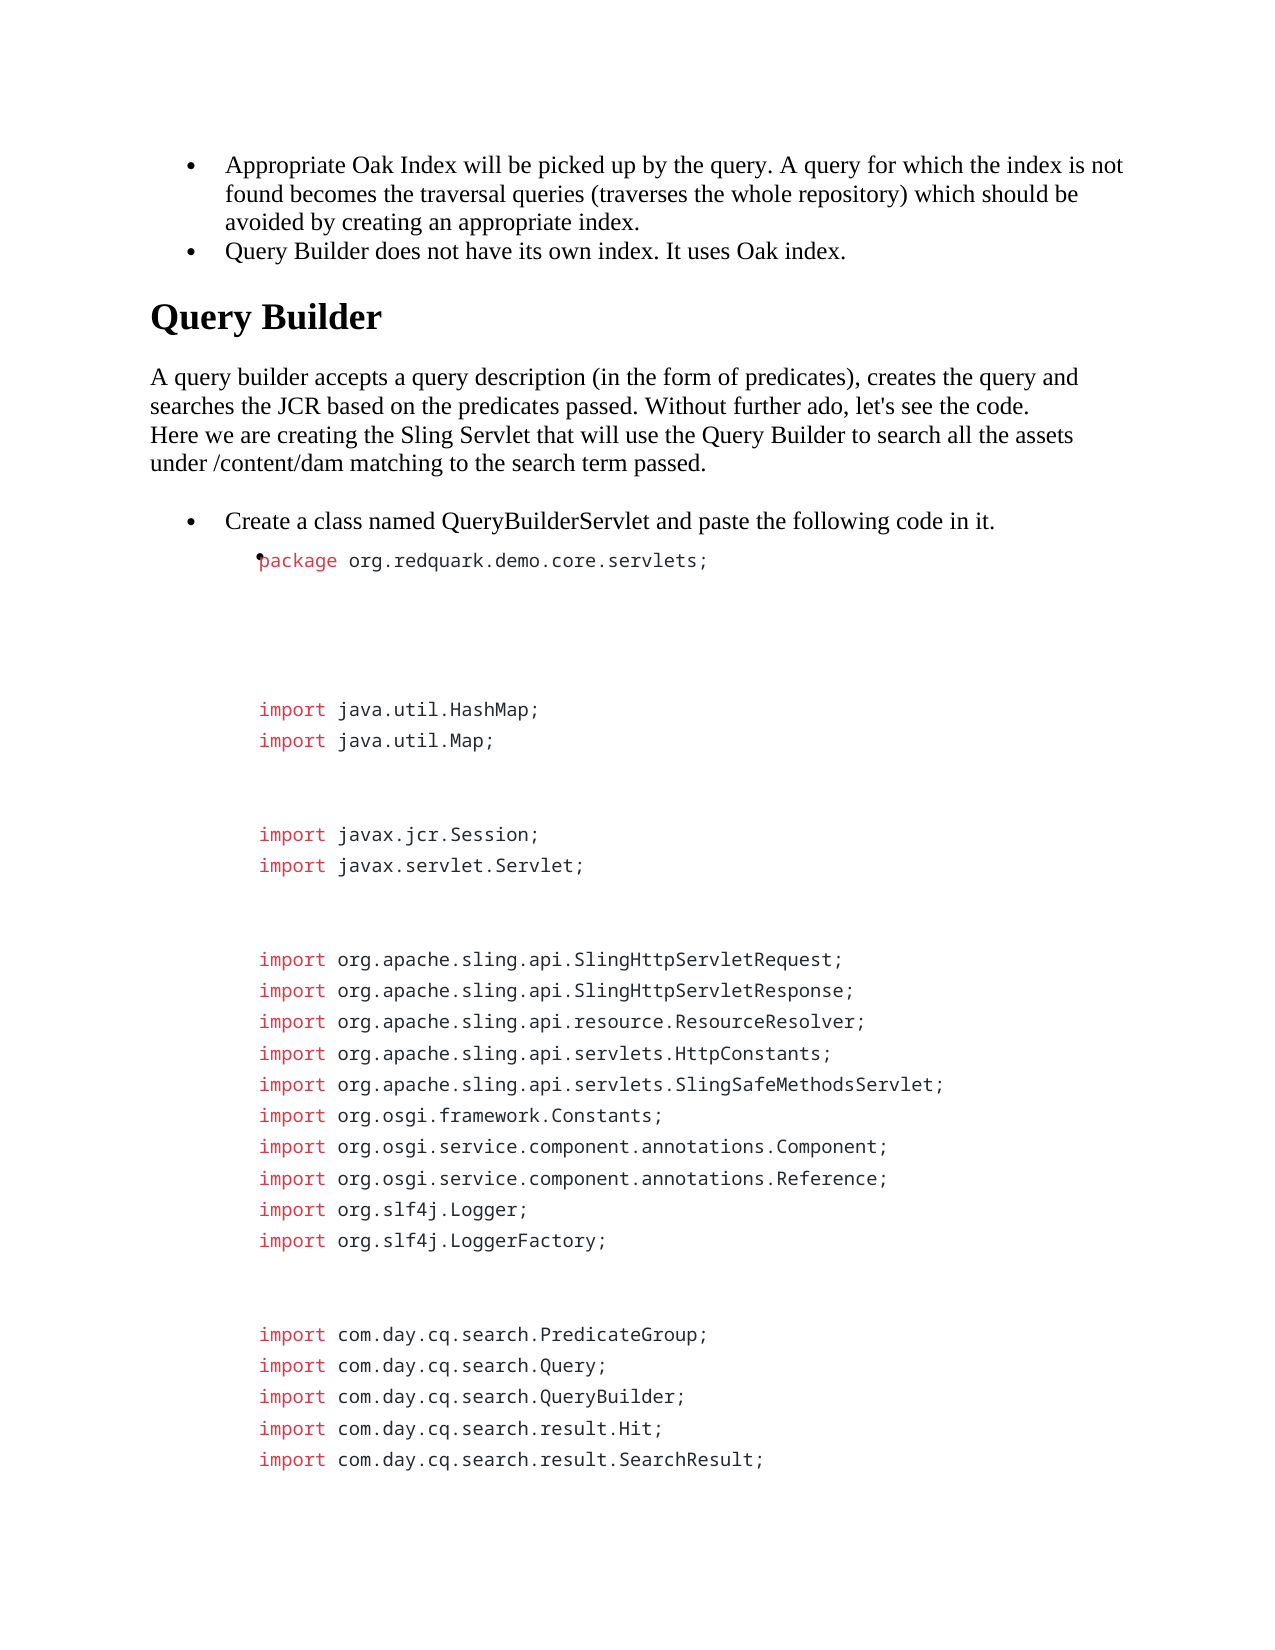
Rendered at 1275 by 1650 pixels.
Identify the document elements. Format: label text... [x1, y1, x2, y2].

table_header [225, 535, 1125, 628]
list Query Builder does not have its own index. It uses Oak index. [187, 236, 1125, 265]
list Appropriate Oak Index will be picked up by the query. A query for which the index is not found becomes the traversal queries (traverses the whole repository) which should be avoided by creating an appropriate index. [187, 150, 1125, 236]
text Here we are creating the Sling Servlet that will use the Query Builder to search all the assets under /content/dam matching to the search term passed. [150, 420, 1125, 477]
list Create a class named QueryBuilderServlet and paste the following code in it. [187, 506, 1125, 535]
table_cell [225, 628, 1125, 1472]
text A query builder accepts a query description (in the form of predicates), creates the query and searches the JCR based on the predicates passed. Without further ado, let's see the code. [150, 362, 1125, 420]
text Query Builder [150, 294, 1125, 337]
